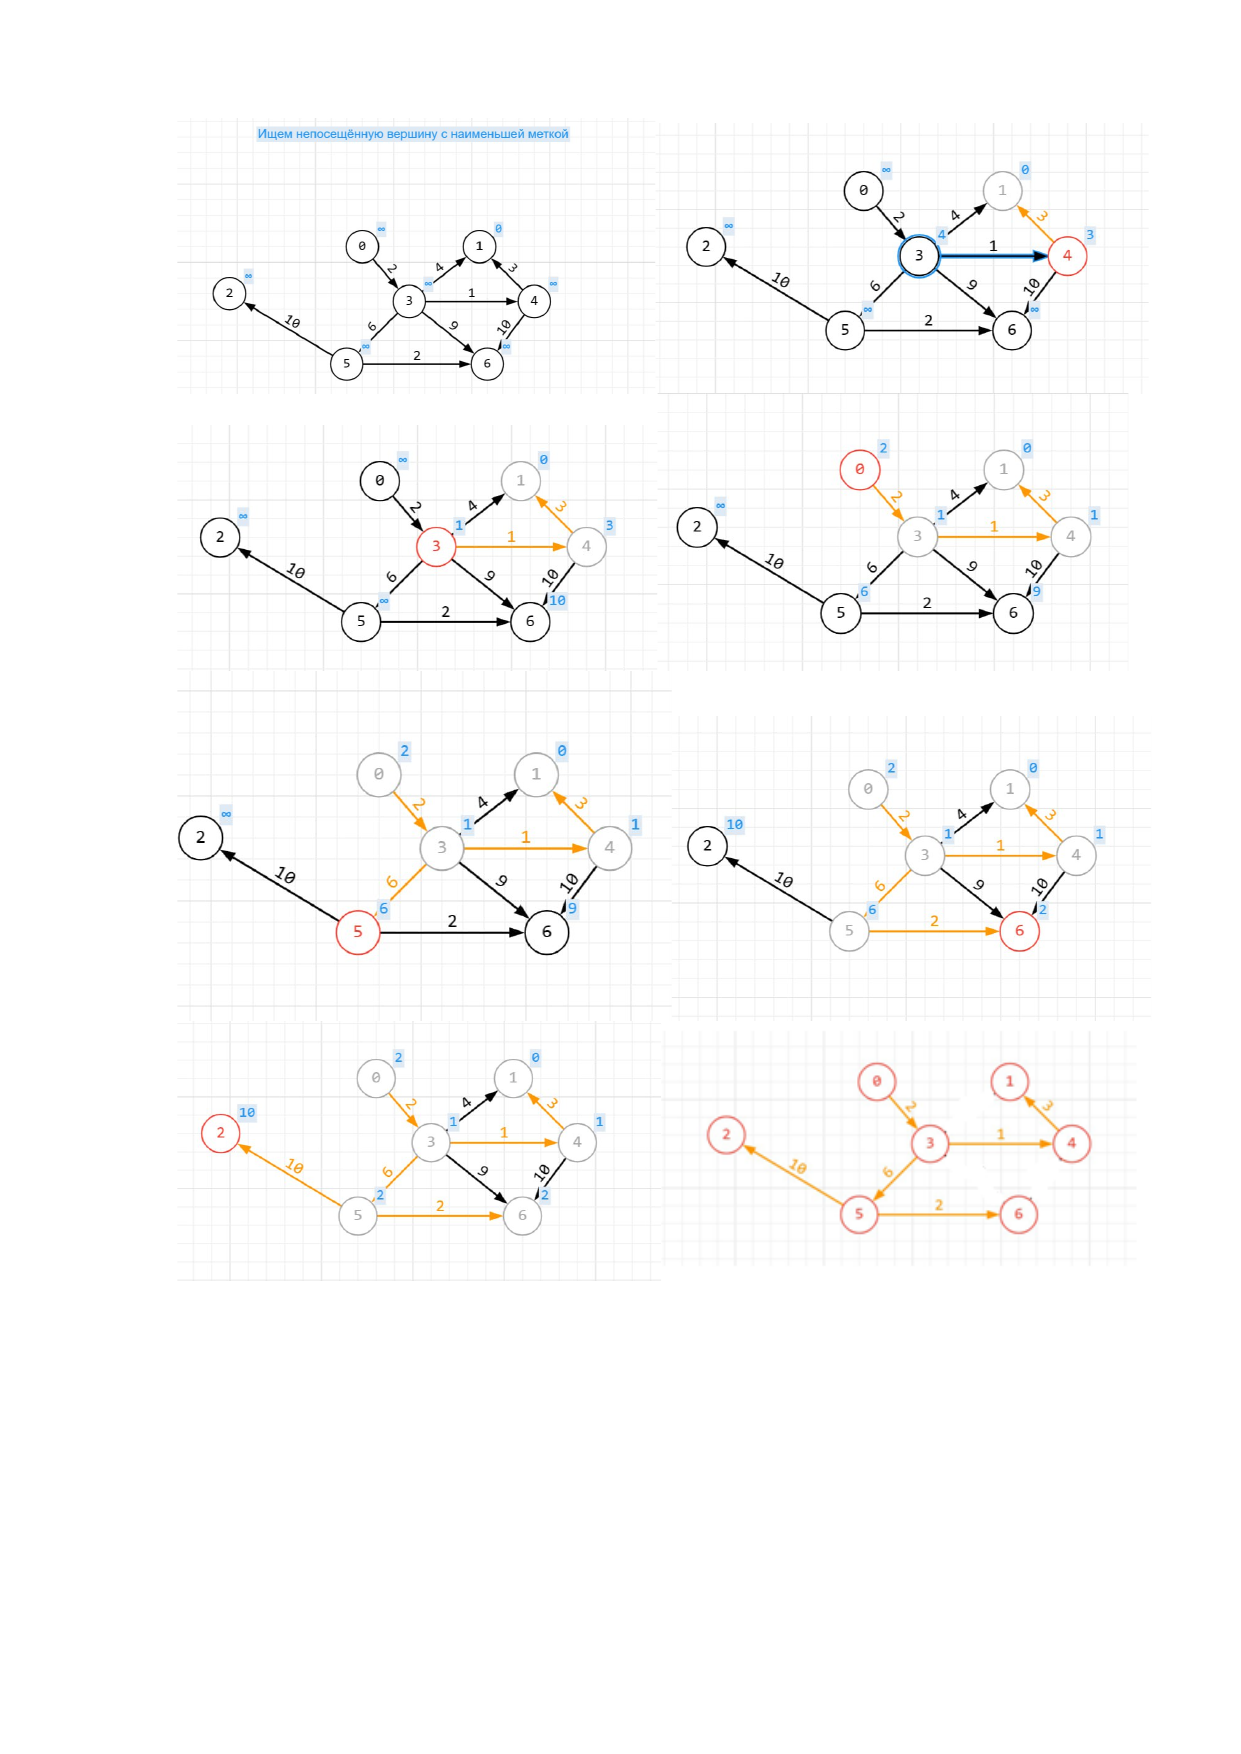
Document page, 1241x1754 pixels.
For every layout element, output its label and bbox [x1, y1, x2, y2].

picture [177, 118, 1152, 1281]
